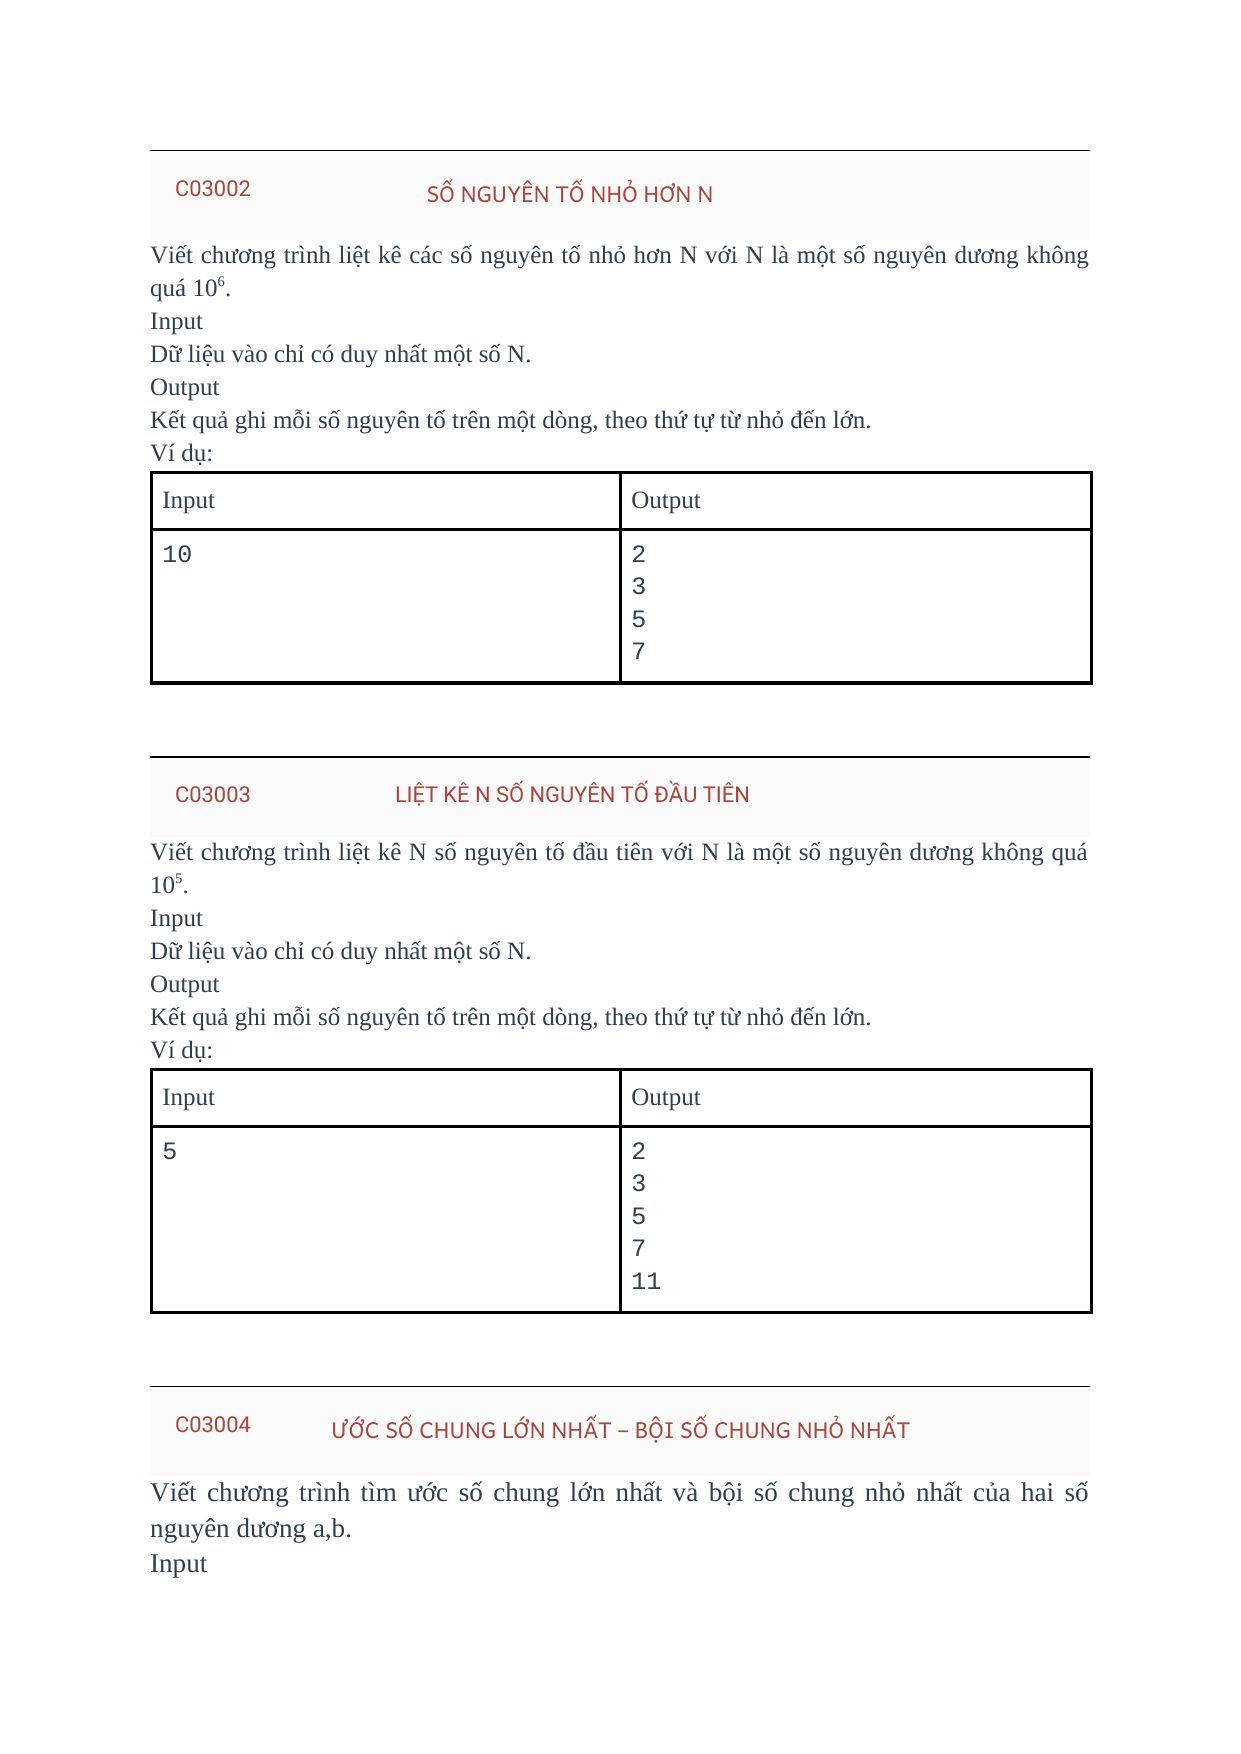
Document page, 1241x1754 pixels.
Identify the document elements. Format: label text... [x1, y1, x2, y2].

text Ví dụ: [150, 438, 1090, 467]
text Input [150, 1547, 1090, 1578]
table_header C03004 [150, 1387, 306, 1476]
table_header C03002 [150, 151, 402, 240]
text Viết chương trình liệt kê N số nguyên tố đầu tiên với N là một số nguyên dương không quá 105. [150, 837, 1090, 899]
table_header LIỆT KÊ N SỐ NGUYÊN TỐ ĐẦU TIÊN [370, 758, 1090, 837]
text Input [150, 306, 1090, 335]
text Viết chương trình tìm ước số chung lớn nhất và bội số chung nhỏ nhất của hai số nguyên dương a,b. [150, 1476, 1090, 1543]
text Dữ liệu vào chỉ có duy nhất một số N. [150, 936, 1090, 965]
table_cell 5 [153, 1128, 619, 1311]
table_cell 2 3 5 7 [622, 531, 1090, 681]
table_header ƯỚC SỐ CHUNG LỚN NHẤT – BỘI SỐ CHUNG NHỎ NHẤT [306, 1387, 1090, 1476]
text Input [150, 903, 1090, 932]
text Kết quả ghi mỗi số nguyên tố trên một dòng, theo thứ tự từ nhỏ đến lớn. [150, 405, 1090, 434]
text Kết quả ghi mỗi số nguyên tố trên một dòng, theo thứ tự từ nhỏ đến lớn. [150, 1002, 1090, 1031]
text Viết chương trình liệt kê các số nguyên tố nhỏ hơn N với N là một số nguyên dương không quá 106. [150, 240, 1090, 302]
text Dữ liệu vào chỉ có duy nhất một số N. [150, 339, 1090, 368]
table_cell 10 [153, 531, 619, 681]
table_header Output [622, 474, 1090, 528]
table_header C03003 [150, 758, 370, 837]
table_header Input [153, 474, 619, 528]
table_header SỐ NGUYÊN TỐ NHỎ HƠN N [402, 151, 1090, 240]
table_header Input [153, 1071, 619, 1125]
table_header Output [622, 1071, 1090, 1125]
text Ví dụ: [150, 1035, 1090, 1064]
table_cell 2 3 5 7 11 [622, 1128, 1090, 1311]
text Output [150, 969, 1090, 998]
text Output [150, 372, 1090, 401]
